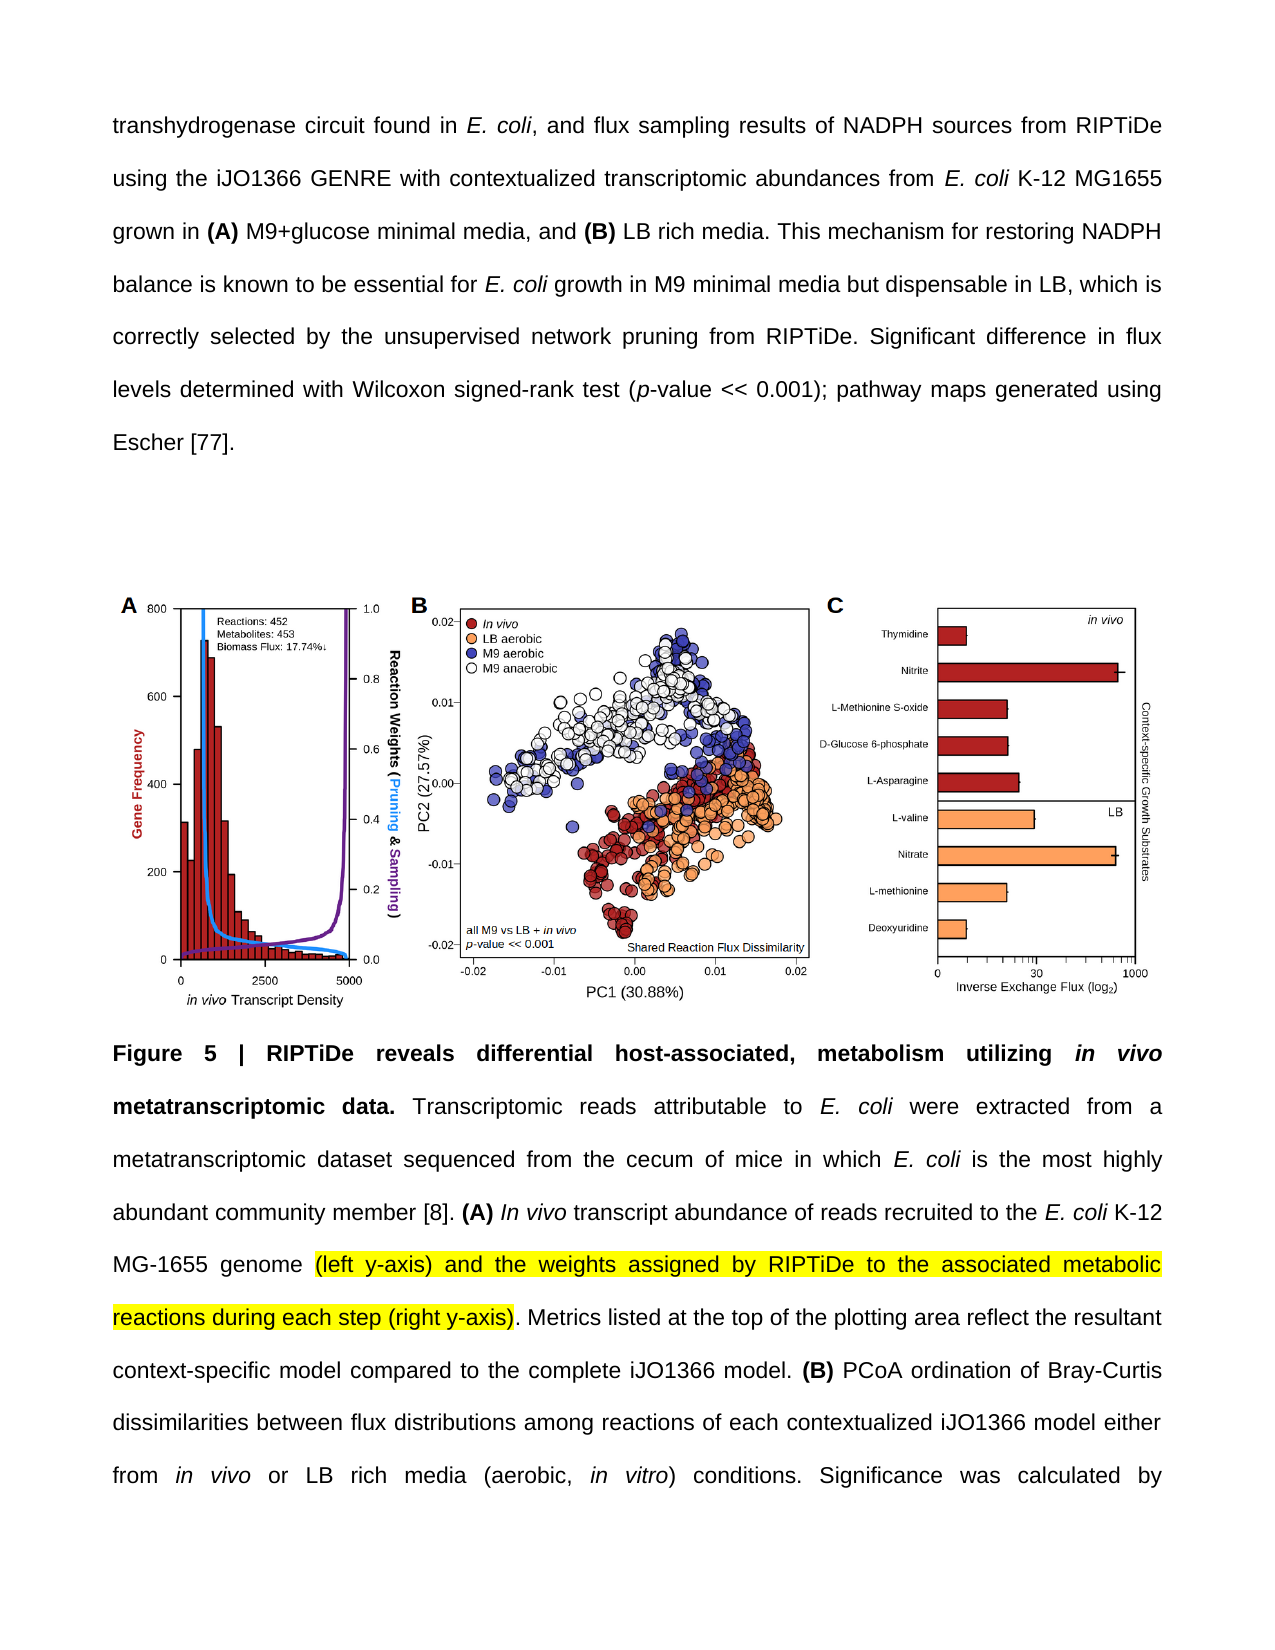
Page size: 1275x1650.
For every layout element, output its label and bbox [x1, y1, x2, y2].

text [112, 112, 1162, 455]
picture [112, 586, 1163, 1014]
text [112, 1040, 1162, 1488]
